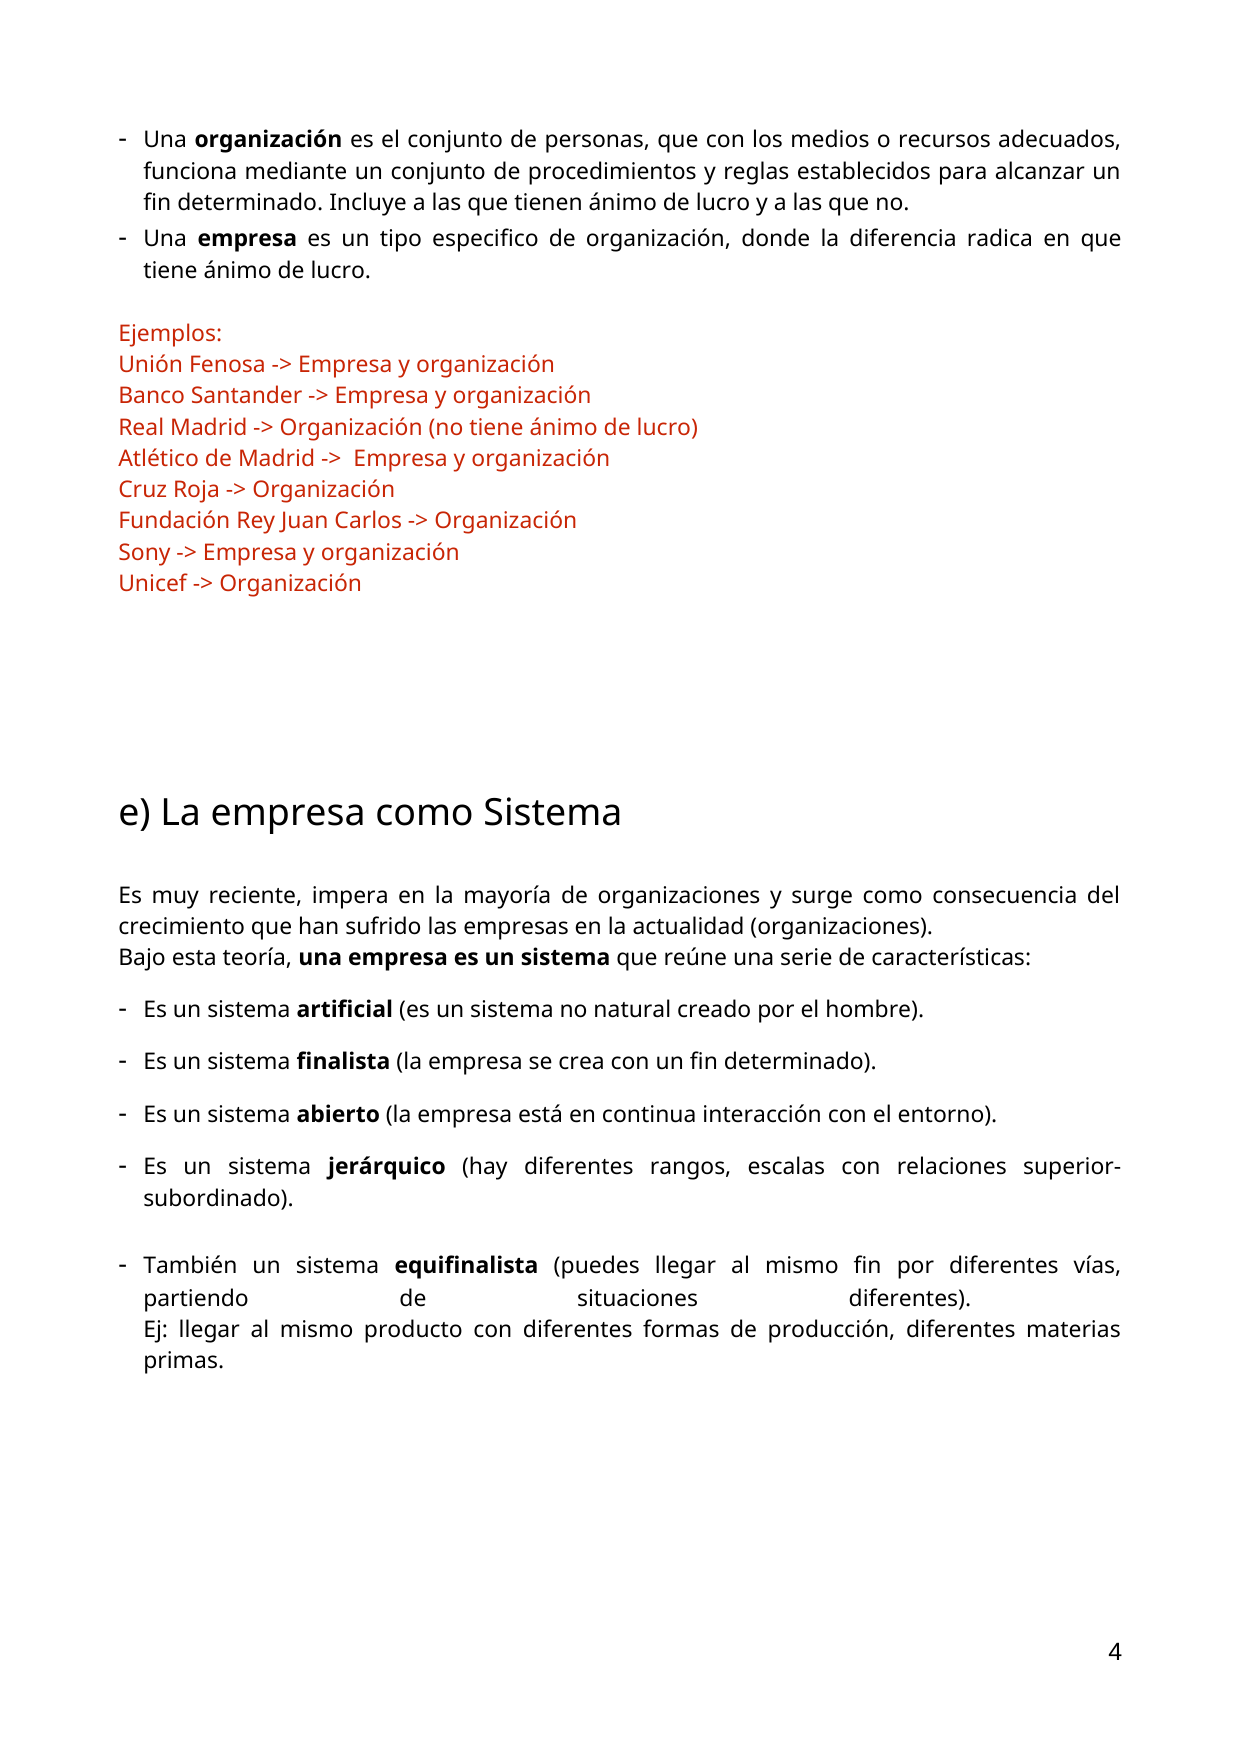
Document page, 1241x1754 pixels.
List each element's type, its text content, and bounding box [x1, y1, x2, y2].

text Unicef -> Organización [118, 567, 1122, 598]
text Unión Fenosa -> Empresa y organización [118, 348, 1122, 379]
text Sony -> Empresa y organización [118, 536, 1122, 567]
list Una organización es el conjunto de personas, que con los medios o recursos adecuados, funciona mediante un conjunto de procedimientos y reglas establecidos para alcanzar un fin determinado. Incluye a las que tienen ánimo de lucro y a las que no. [118, 118, 1122, 217]
text Banco Santander -> Empresa y organización [118, 379, 1122, 411]
text Es muy reciente, impera en la mayoría de organizaciones y surge como consecuencia del crecimiento que han sufrido las empresas en la actualidad (organizaciones). [118, 879, 1122, 941]
text Bajo esta teoría, una empresa es un sistema que reúne una serie de características: [118, 941, 1122, 972]
list Una empresa es un tipo especifico de organización, donde la diferencia radica en que tiene ánimo de lucro. [118, 217, 1122, 286]
list Es un sistema abierto (la empresa está en continua interacción con el entorno). [118, 1093, 1122, 1130]
text Fundación Rey Juan Carlos -> Organización [118, 504, 1122, 536]
list Es un sistema artificial (es un sistema no natural creado por el hombre). [118, 988, 1122, 1025]
text e) La empresa como Sistema [118, 786, 1122, 837]
list Es un sistema jerárquico (hay diferentes rangos, escalas con relaciones superior-subordinado). [118, 1146, 1122, 1214]
text Real Madrid -> Organización (no tiene ánimo de lucro) [118, 411, 1122, 442]
text Atlético de Madrid -> Empresa y organización [118, 442, 1122, 473]
text Ejemplos: [118, 317, 1122, 348]
text Cruz Roja -> Organización [118, 473, 1122, 504]
list También un sistema equifinalista (puedes llegar al mismo fin por diferentes vías, partiendo de situaciones diferentes). Ej: llegar al mismo producto con diferentes formas de producción, diferentes materias primas. [118, 1245, 1122, 1376]
list Es un sistema finalista (la empresa se crea con un fin determinado). [118, 1041, 1122, 1077]
